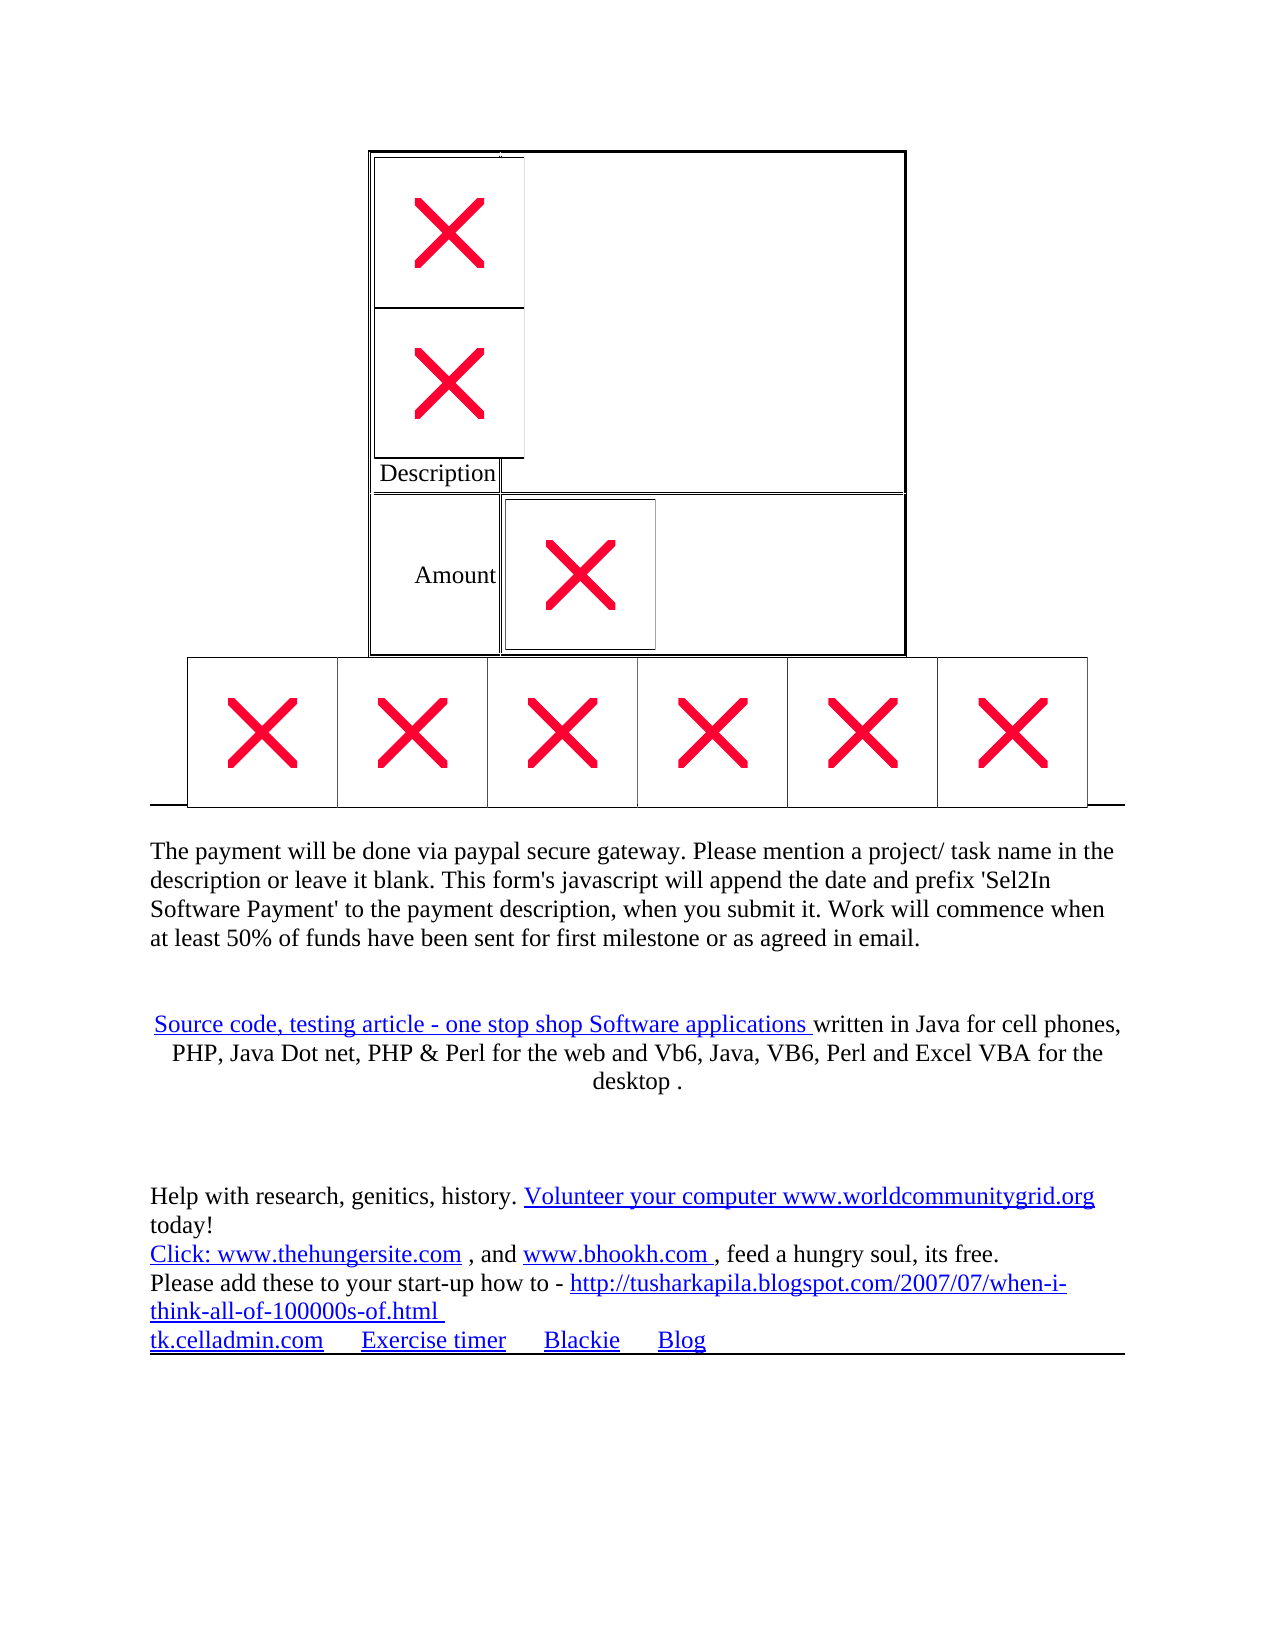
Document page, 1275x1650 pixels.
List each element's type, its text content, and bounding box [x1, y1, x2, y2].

table_cell Amount [369, 492, 501, 654]
text Help with research, genitics, history. Volunteer your computer www.worldcommunitygrid.org today! Click: www.thehungersite.com , and www.bhookh.com , feed a hungry soul, its free. Please add these to your start-up how to - http://tusharkapila.blogspot.com/2007/07/when-i-think-all-of-100000s-of.html tk.celladmin.com Exercise timer Blackie Blog [150, 1095, 1125, 1353]
text Source code, testing article - one stop shop Software applications written in Java for cell phones, PHP, Java Dot net, PHP & Perl for the web and Vb6, Java, VB6, Perl and Excel VBA for the desktop . [150, 951, 1125, 1095]
table_header [501, 153, 904, 492]
table_header Description [371, 153, 501, 492]
table_cell [501, 492, 906, 654]
text The payment will be done via paypal secure gateway. Please mention a project/ task name in the description or leave it blank. This form's javascript will append the date and prefix 'Sel2In Software Payment' to the payment description, when you submit it. Work will commence when at least 50% of funds have been sent for first milestone or as agreed in email. [150, 808, 1125, 951]
